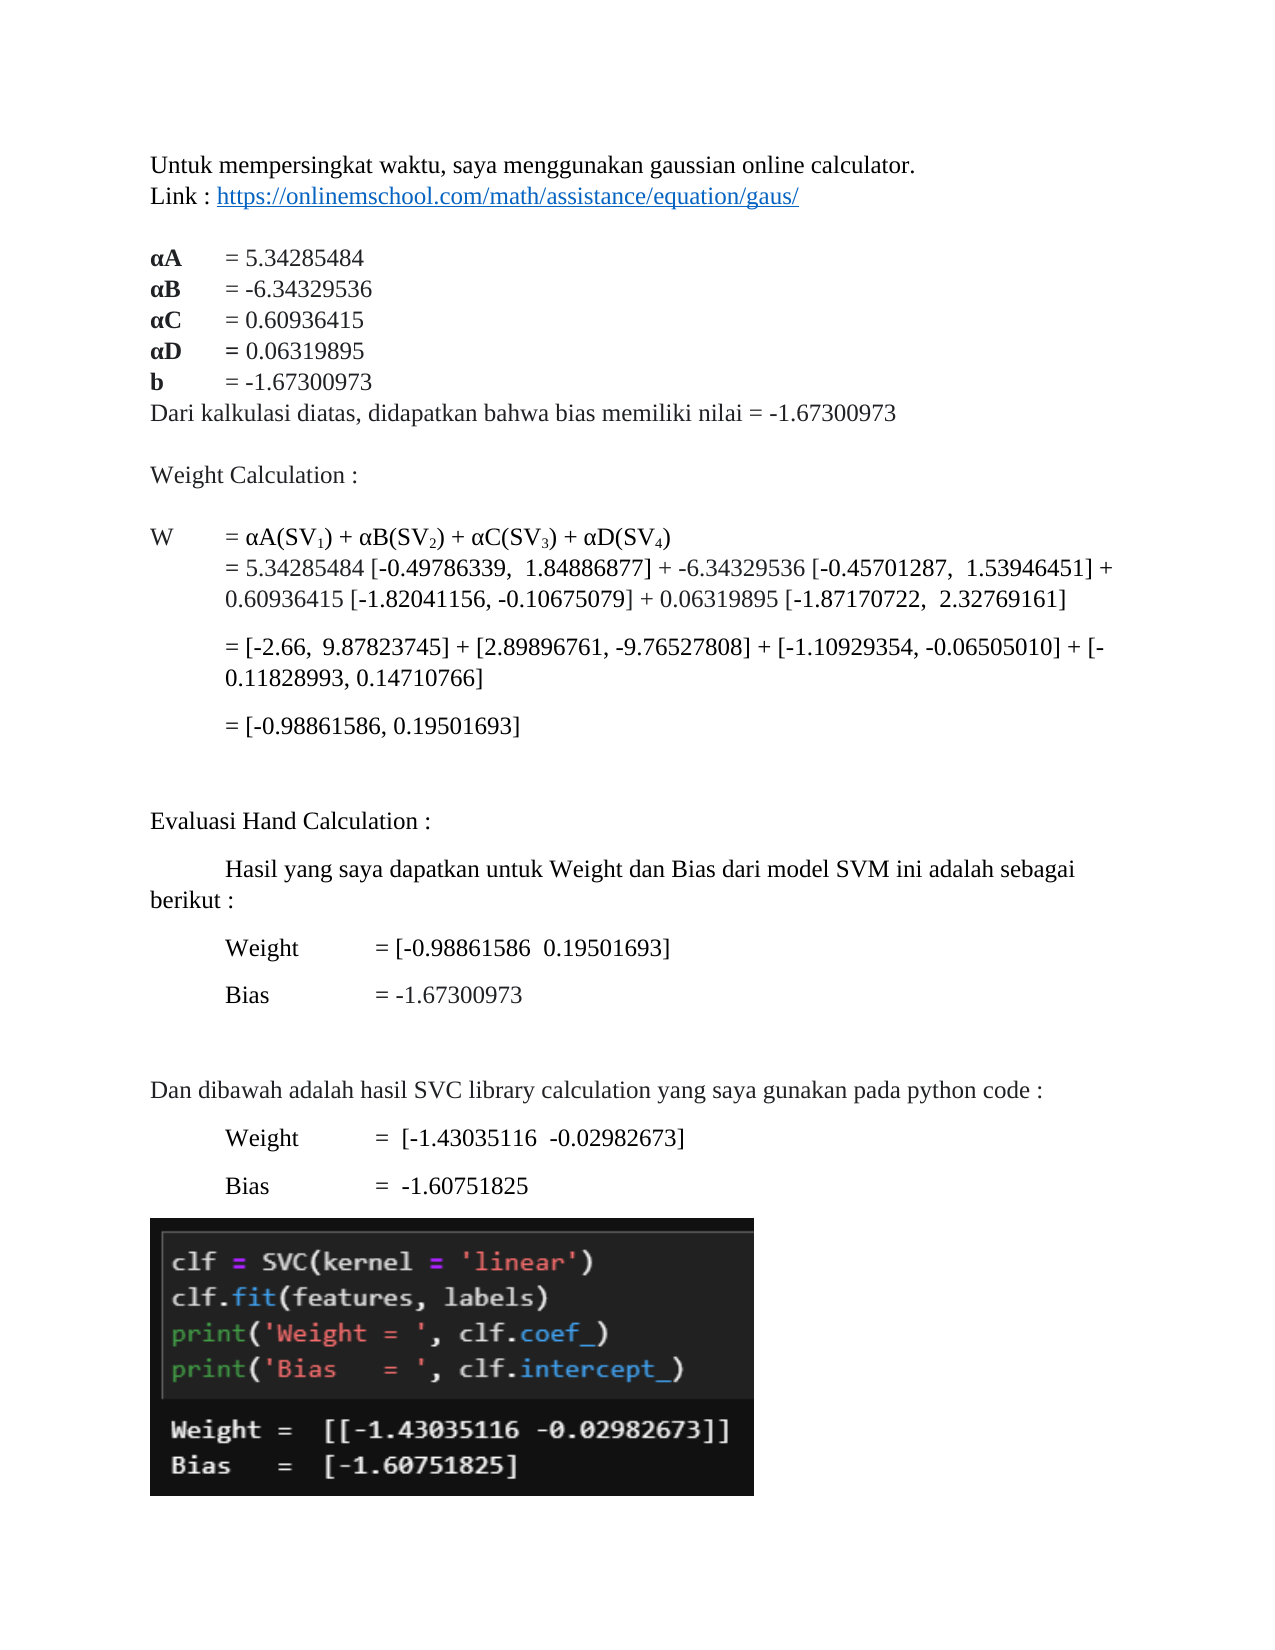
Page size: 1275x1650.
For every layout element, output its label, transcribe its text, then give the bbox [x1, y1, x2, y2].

text αD = 0.06319895 [150, 336, 1125, 365]
text Bias = -1.60751825 [150, 1171, 1125, 1199]
text = [-2.66, 9.87823745] + [2.89896761, -9.76527808] + [-1.10929354, -0.06505010] + [-0.11828993, 0.14710766] [225, 632, 1125, 692]
text αA = 5.34285484 [150, 243, 1125, 272]
text Weight = [-0.98861586 0.19501693] [150, 933, 1125, 962]
text Evaluasi Hand Calculation : [150, 806, 1125, 835]
text Bias = -1.67300973 [150, 981, 1125, 1009]
text Dari kalkulasi diatas, didapatkan bahwa bias memiliki nilai = -1.67300973 [150, 398, 1125, 427]
text W = αA(SV1) + αB(SV2) + αC(SV3) + αD(SV4) [150, 522, 1125, 551]
text Link : https://onlinemschool.com/math/assistance/equation/gaus/ [150, 181, 1125, 210]
text Untuk mempersingkat waktu, saya menggunakan gaussian online calculator. [150, 150, 1125, 179]
text = [-0.98861586, 0.19501693] [225, 711, 1125, 740]
text Weight Calculation : [150, 460, 1125, 489]
picture [150, 1218, 754, 1496]
text = 5.34285484 [-0.49786339, 1.84886877] + -6.34329536 [-0.45701287, 1.53946451] + 0.60936415 [-1.82041156, -0.10675079] + 0.06319895 [-1.87170722, 2.32769161] [225, 553, 1125, 613]
text Weight = [-1.43035116 -0.02982673] [150, 1123, 1125, 1152]
text b = -1.67300973 [150, 367, 1125, 396]
text αB = -6.34329536 [150, 274, 1125, 303]
text Hasil yang saya dapatkan untuk Weight dan Bias dari model SVM ini adalah sebagai berikut : [150, 854, 1125, 914]
text Dan dibawah adalah hasil SVC library calculation yang saya gunakan pada python code : [150, 1075, 1125, 1104]
text αC = 0.60936415 [150, 305, 1125, 334]
